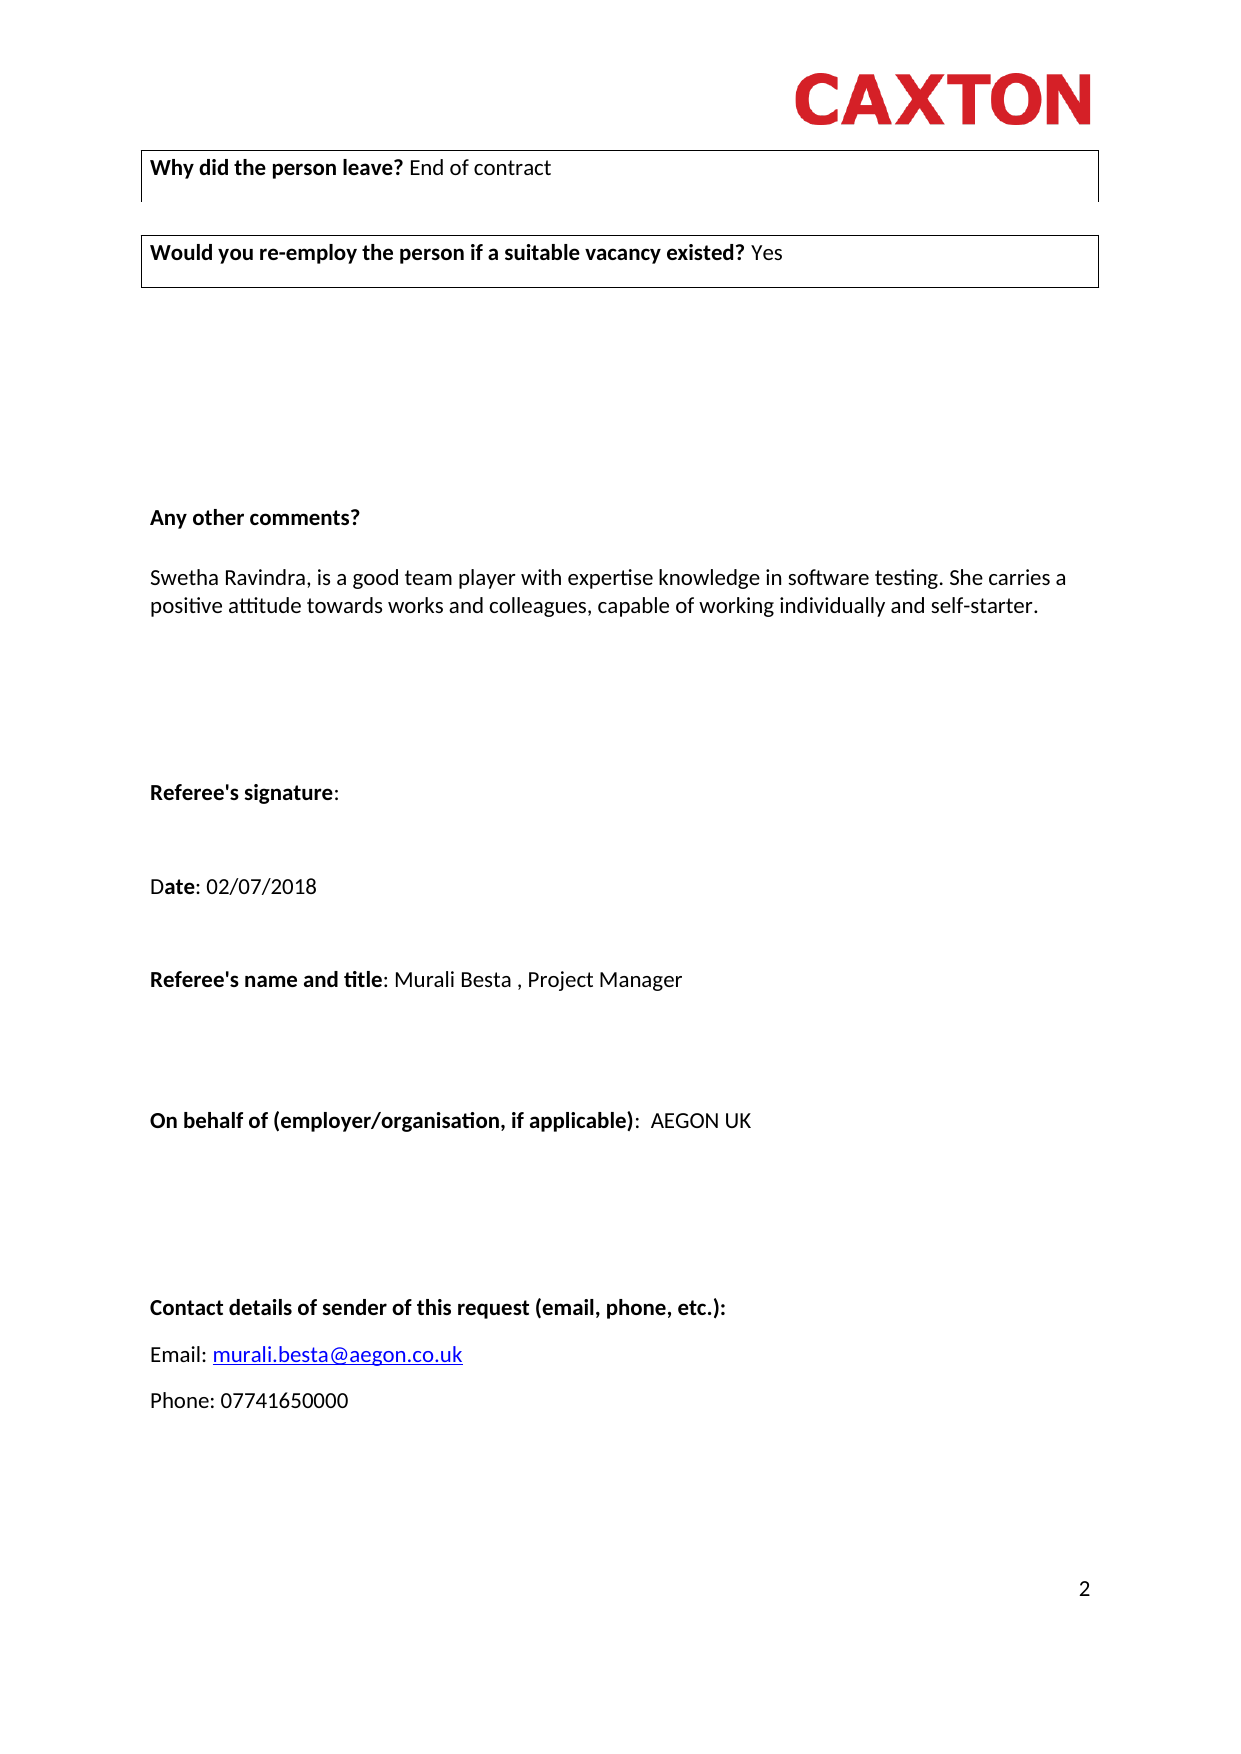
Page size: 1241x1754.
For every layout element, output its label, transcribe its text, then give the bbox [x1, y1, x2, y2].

text Referee's name and title: Murali Besta , Project Manager [150, 966, 1090, 993]
text Email: murali.besta@aegon.co.uk [150, 1340, 1090, 1368]
text Phone: 07741650000 [150, 1386, 1090, 1414]
text Any other comments? [150, 503, 1090, 531]
text Would you re-employ the person if a suitable vacancy existed? Yes [142, 236, 1098, 287]
text On behalf of (employer/organisation, if applicable): AEGON UK [150, 1106, 1090, 1134]
text Contact details of sender of this request (email, phone, etc.): [150, 1293, 1090, 1321]
text Date: 02/07/2018 [150, 872, 1090, 900]
text Swetha Ravindra, is a good team player with expertise knowledge in software testing. She carries a positive attitude towards works and colleagues, capable of working individually and self-starter. [150, 563, 1090, 619]
picture [795, 73, 1091, 125]
text Why did the person leave? End of contract [142, 151, 1098, 202]
text Referee's signature: [150, 778, 1090, 806]
